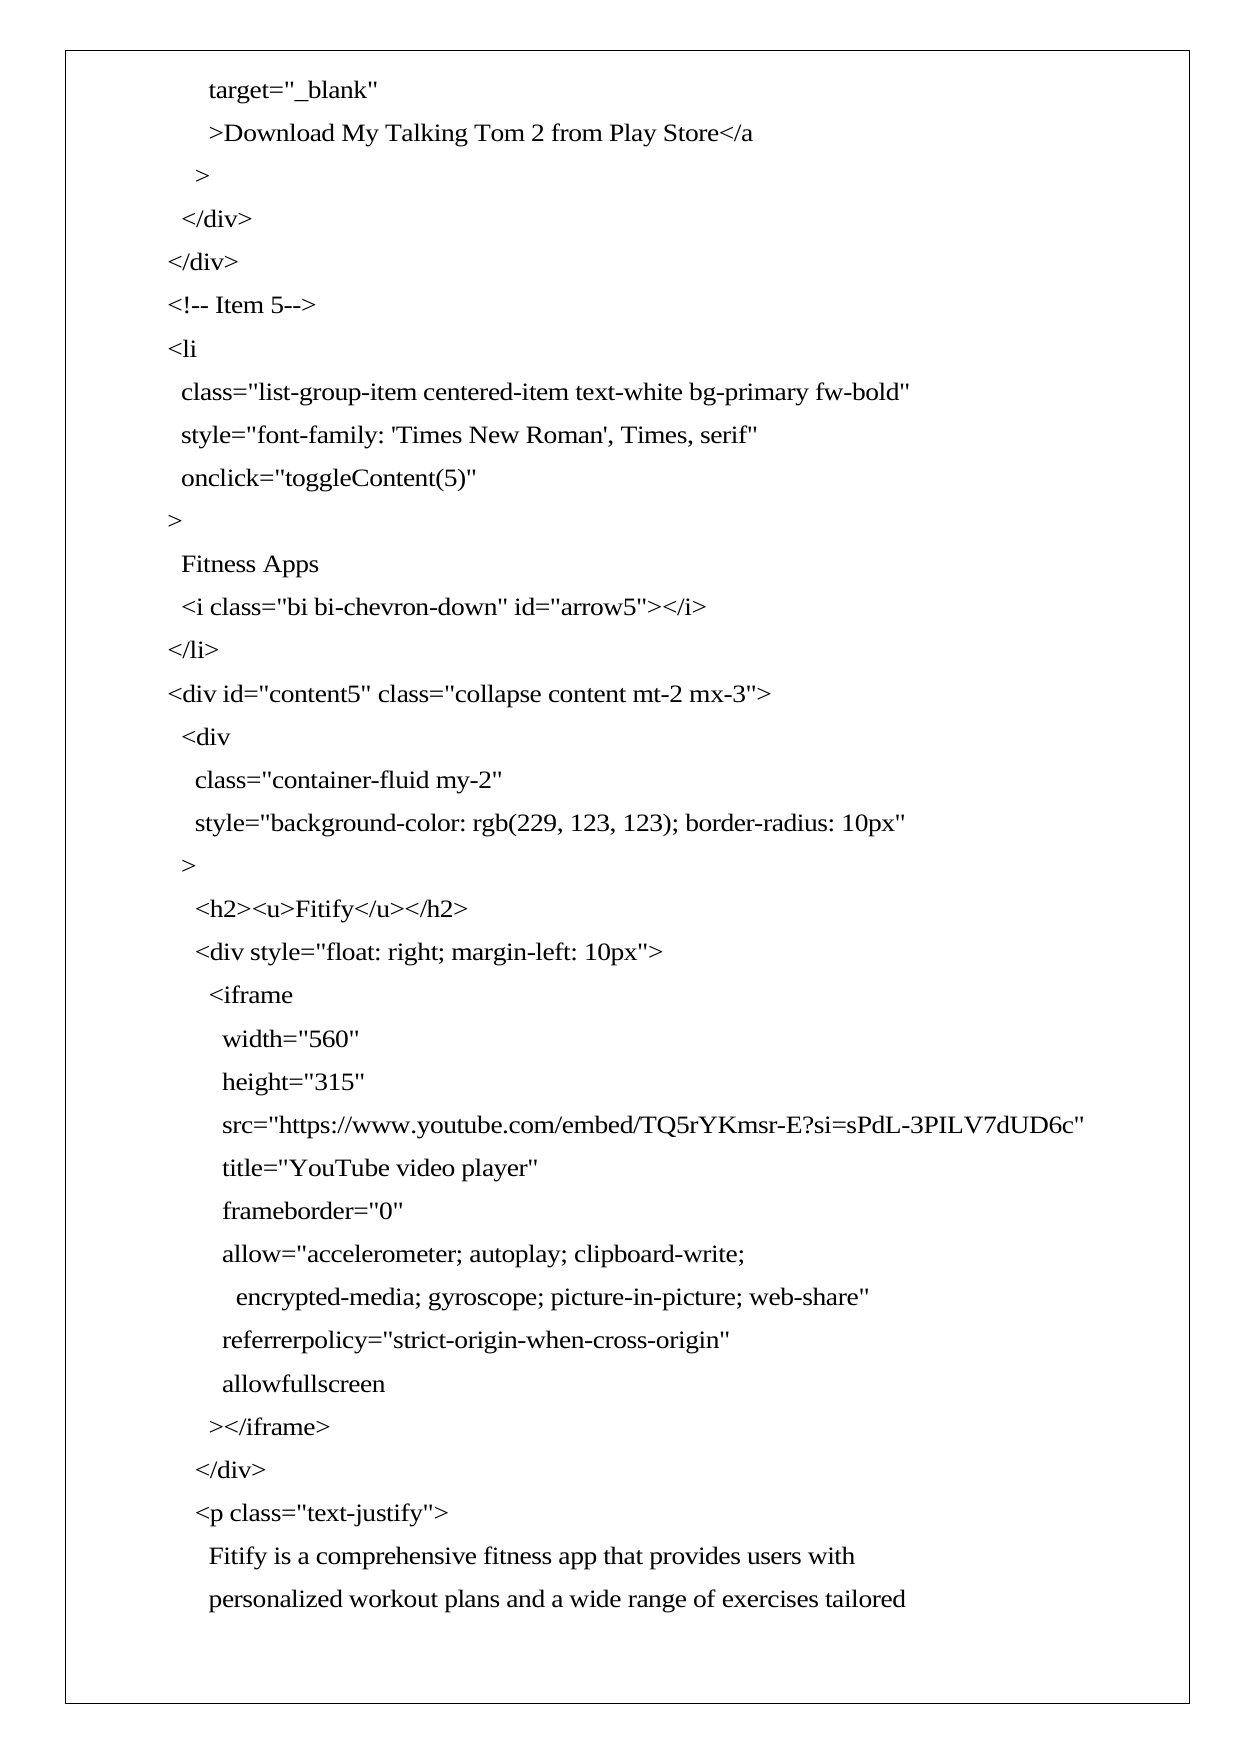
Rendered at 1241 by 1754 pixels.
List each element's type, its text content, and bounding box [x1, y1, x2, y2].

text <i class="bi bi-chevron-down" id="arrow5"></i> [112, 592, 1165, 621]
text target="_blank" [112, 75, 1165, 104]
text </div> [112, 1455, 1165, 1484]
text <li [112, 334, 1165, 362]
text <div style="float: right; margin-left: 10px"> [112, 937, 1165, 966]
text style="background-color: rgb(229, 123, 123); border-radius: 10px" [112, 808, 1165, 837]
text style="font-family: 'Times New Roman', Times, serif" [112, 420, 1165, 449]
text </div> [112, 247, 1165, 276]
text > [112, 161, 1165, 190]
text allowfullscreen [112, 1369, 1165, 1397]
text ></iframe> [112, 1412, 1165, 1441]
text Fitness Apps [112, 549, 1165, 578]
text class="container-fluid my-2" [112, 765, 1165, 794]
text title="YouTube video player" [112, 1153, 1165, 1182]
text encrypted-media; gyroscope; picture-in-picture; web-share" [112, 1282, 1165, 1311]
text </div> [112, 204, 1165, 233]
text allow="accelerometer; autoplay; clipboard-write; [112, 1239, 1165, 1268]
text height="315" [112, 1067, 1165, 1096]
text onclick="toggleContent(5)" [112, 463, 1165, 492]
text referrerpolicy="strict-origin-when-cross-origin" [112, 1326, 1165, 1354]
text <div id="content5" class="collapse content mt-2 mx-3"> [112, 679, 1165, 707]
text frameborder="0" [112, 1196, 1165, 1225]
text personalized workout plans and a wide range of exercises tailored [112, 1584, 1165, 1613]
text class="list-group-item centered-item text-white bg-primary fw-bold" [112, 377, 1165, 406]
text </li> [112, 636, 1165, 664]
text >Download My Talking Tom 2 from Play Store</a [112, 118, 1165, 147]
text <iframe [112, 981, 1165, 1009]
text <h2><u>Fitify</u></h2> [112, 894, 1165, 923]
text <div [112, 722, 1165, 751]
text > [112, 506, 1165, 535]
text <!-- Item 5--> [112, 291, 1165, 319]
text Fitify is a comprehensive fitness app that provides users with [112, 1541, 1165, 1570]
text src="https://www.youtube.com/embed/TQ5rYKmsr-E?si=sPdL-3PILV7dUD6c" [112, 1110, 1165, 1139]
text width="560" [112, 1024, 1165, 1052]
text > [112, 851, 1165, 880]
text <p class="text-justify"> [112, 1498, 1165, 1527]
